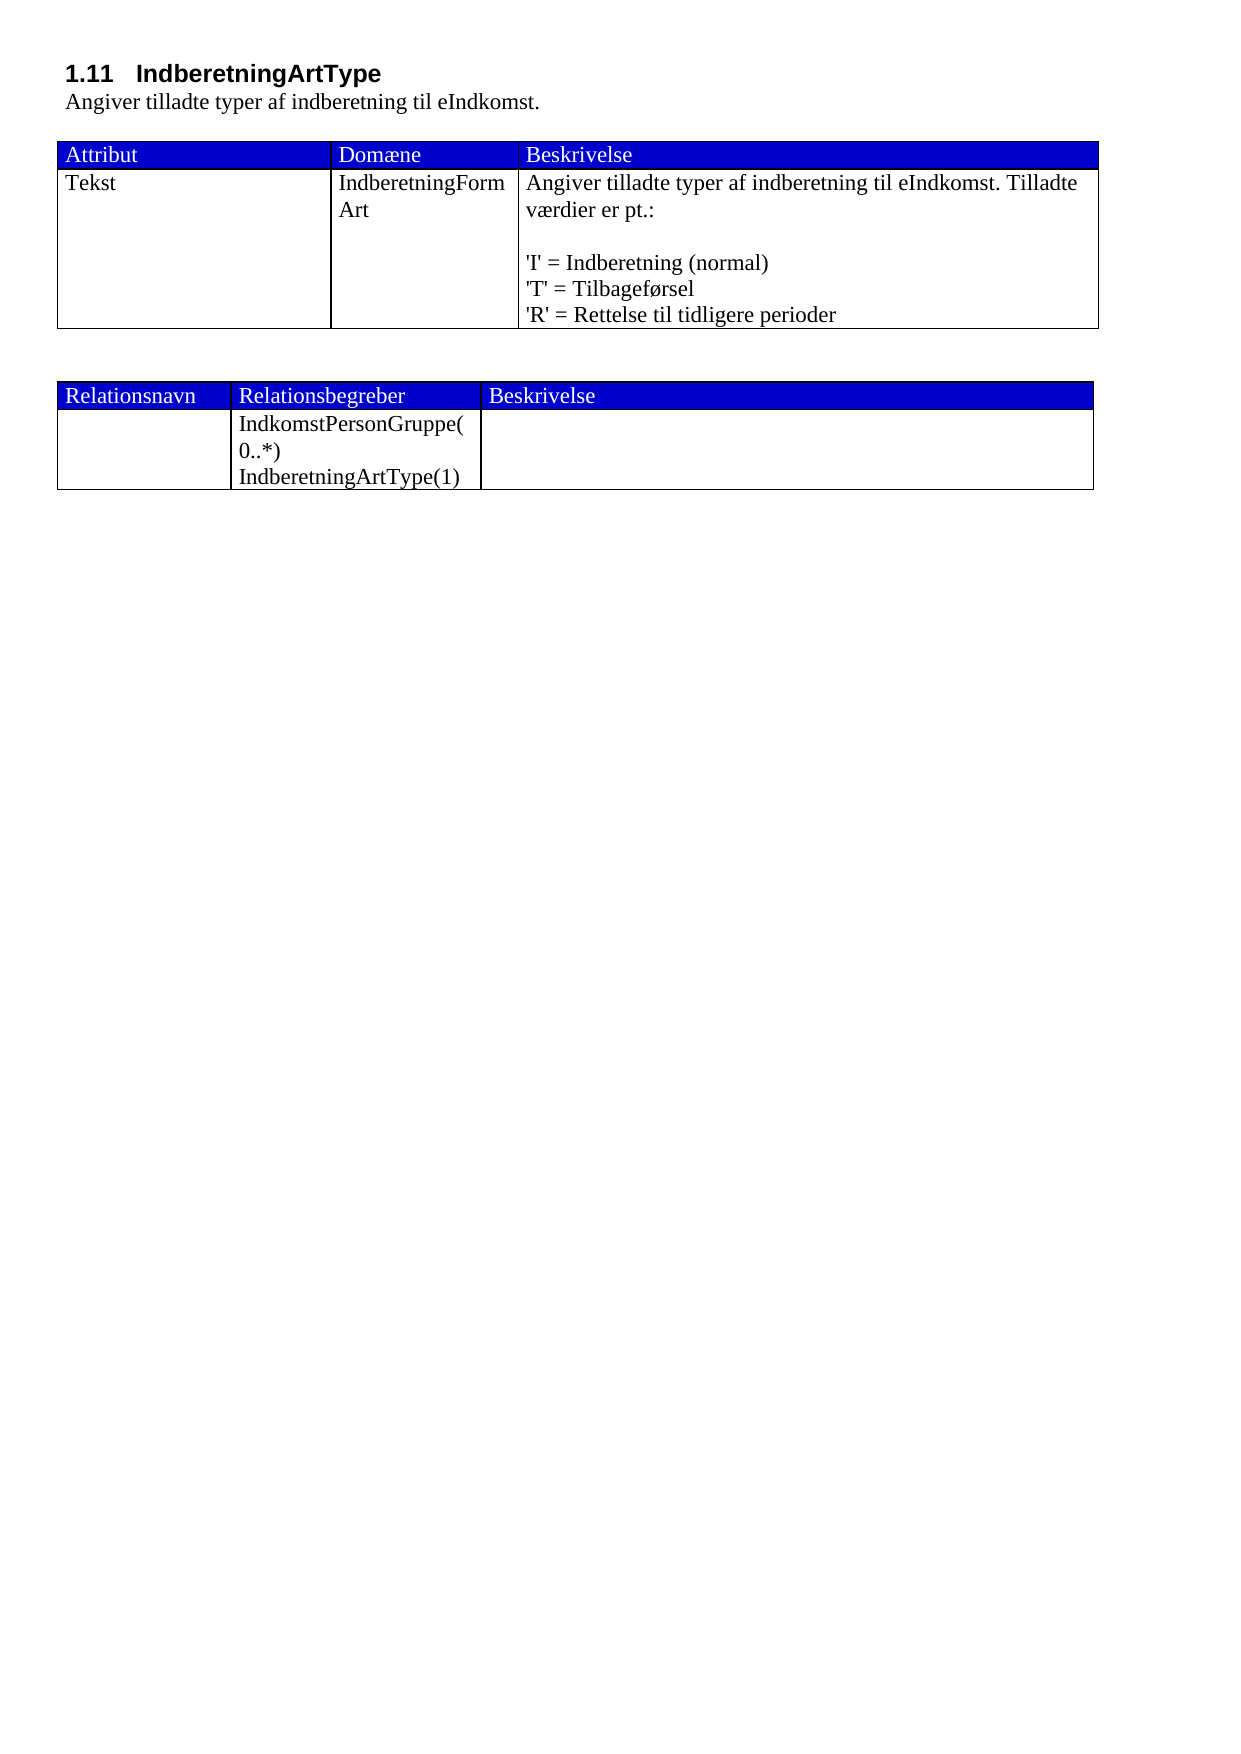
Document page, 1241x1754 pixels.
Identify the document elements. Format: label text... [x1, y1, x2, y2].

table_cell Angiver tilladte typer af indberetning til eIndkomst. Tilladte værdier er pt.: 'I' = Indberetning (normal) 'T' = Tilbageførsel 'R' = Rettelse til tidligere perioder [519, 170, 1098, 328]
table_header Beskrivelse [519, 142, 1098, 168]
text Angiver tilladte typer af indberetning til eIndkomst. [65, 88, 1181, 114]
table_cell [482, 410, 1093, 489]
table_header Relationsnavn [58, 383, 230, 409]
subtitle IndberetningArtType [65, 59, 1181, 88]
table_cell IndkomstPersonGruppe(0..*) IndberetningArtType(1) [232, 410, 480, 489]
table_cell IndberetningFormArt [332, 170, 518, 328]
table_header Attribut [58, 142, 330, 168]
table_cell Tekst [58, 170, 330, 328]
table_header Domæne [332, 142, 518, 168]
table_cell [58, 410, 230, 489]
table_header Beskrivelse [482, 383, 1093, 409]
table_header Relationsbegreber [232, 383, 480, 409]
